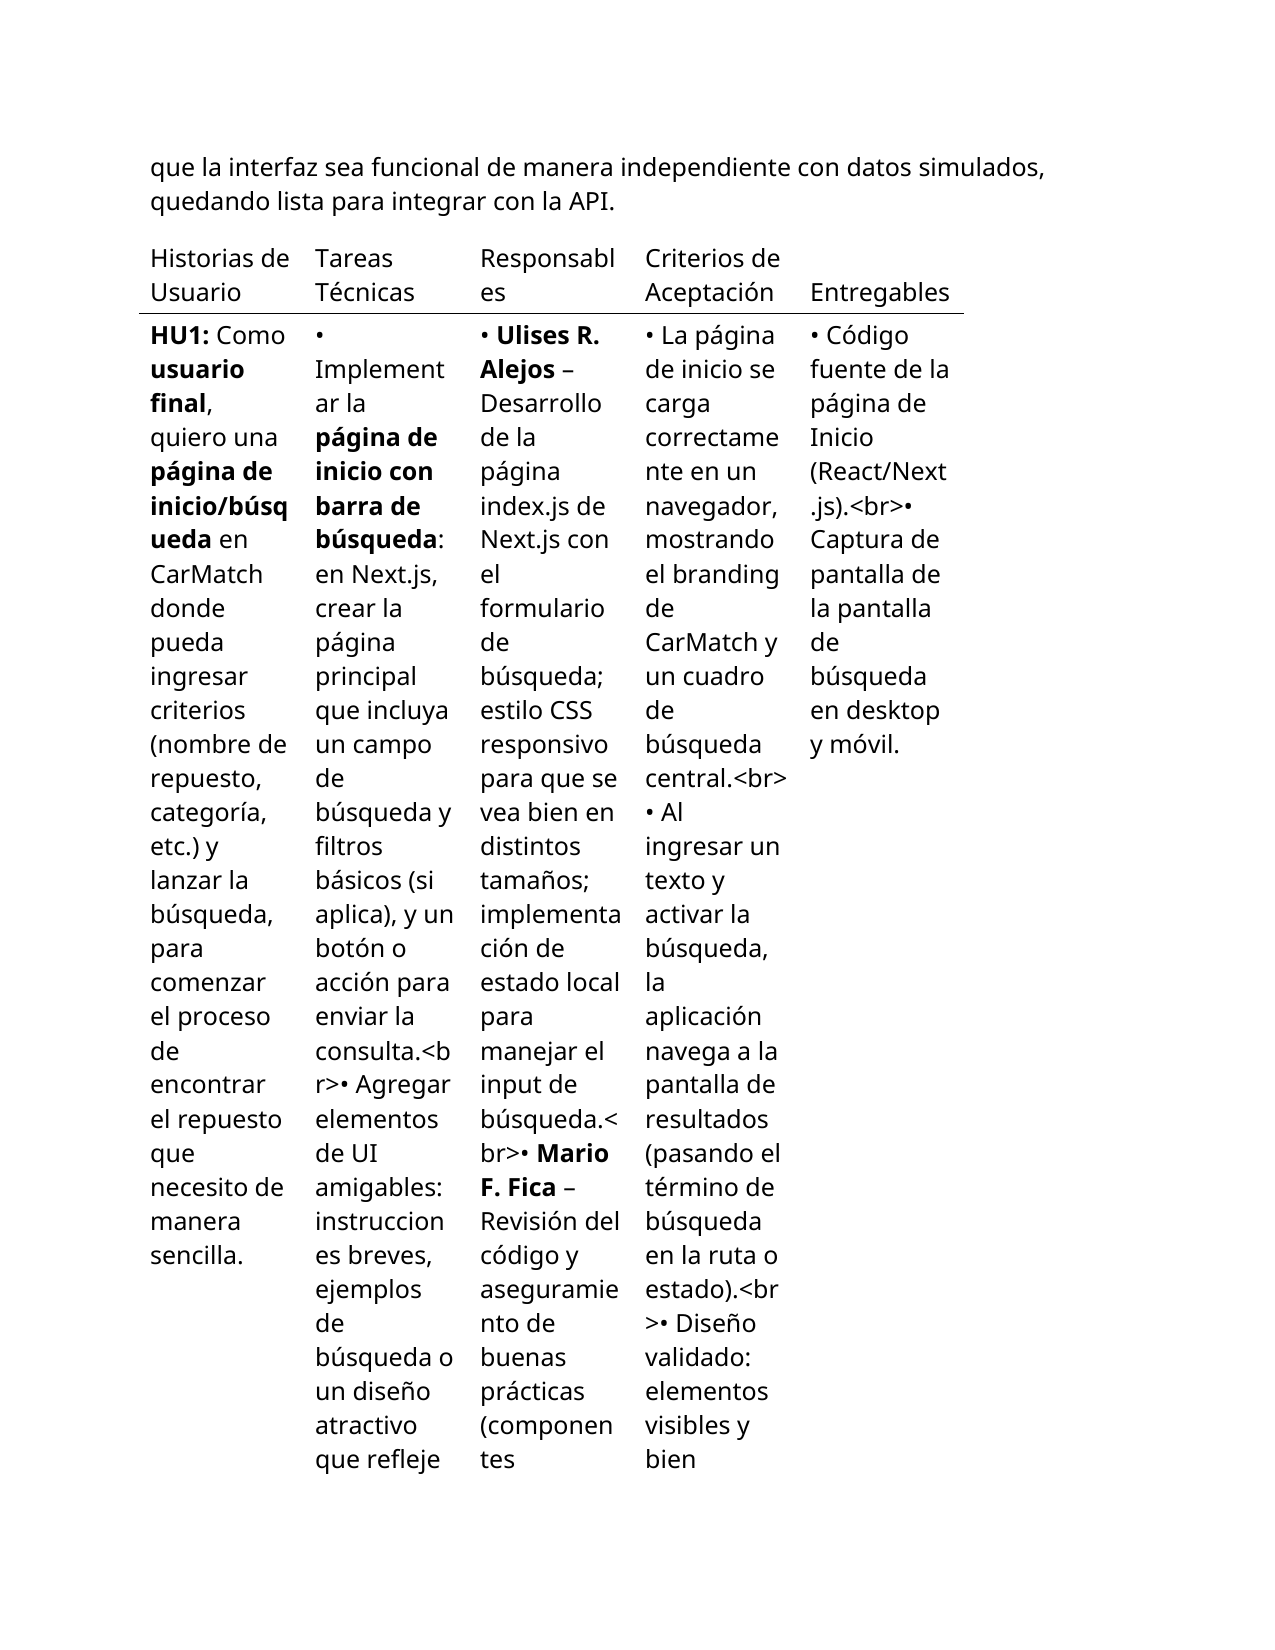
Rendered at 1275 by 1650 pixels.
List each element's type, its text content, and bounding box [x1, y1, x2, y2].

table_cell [469, 314, 634, 1476]
table_header Criterios de Aceptación [634, 237, 799, 312]
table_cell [634, 314, 799, 1476]
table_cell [139, 314, 304, 1476]
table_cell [304, 314, 469, 1476]
table_header Entregables [799, 237, 964, 312]
table_header Tareas Técnicas [304, 237, 469, 312]
table_header Responsables [469, 237, 634, 312]
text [150, 150, 1125, 218]
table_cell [799, 314, 964, 1476]
table_header Historias de Usuario [139, 237, 304, 312]
